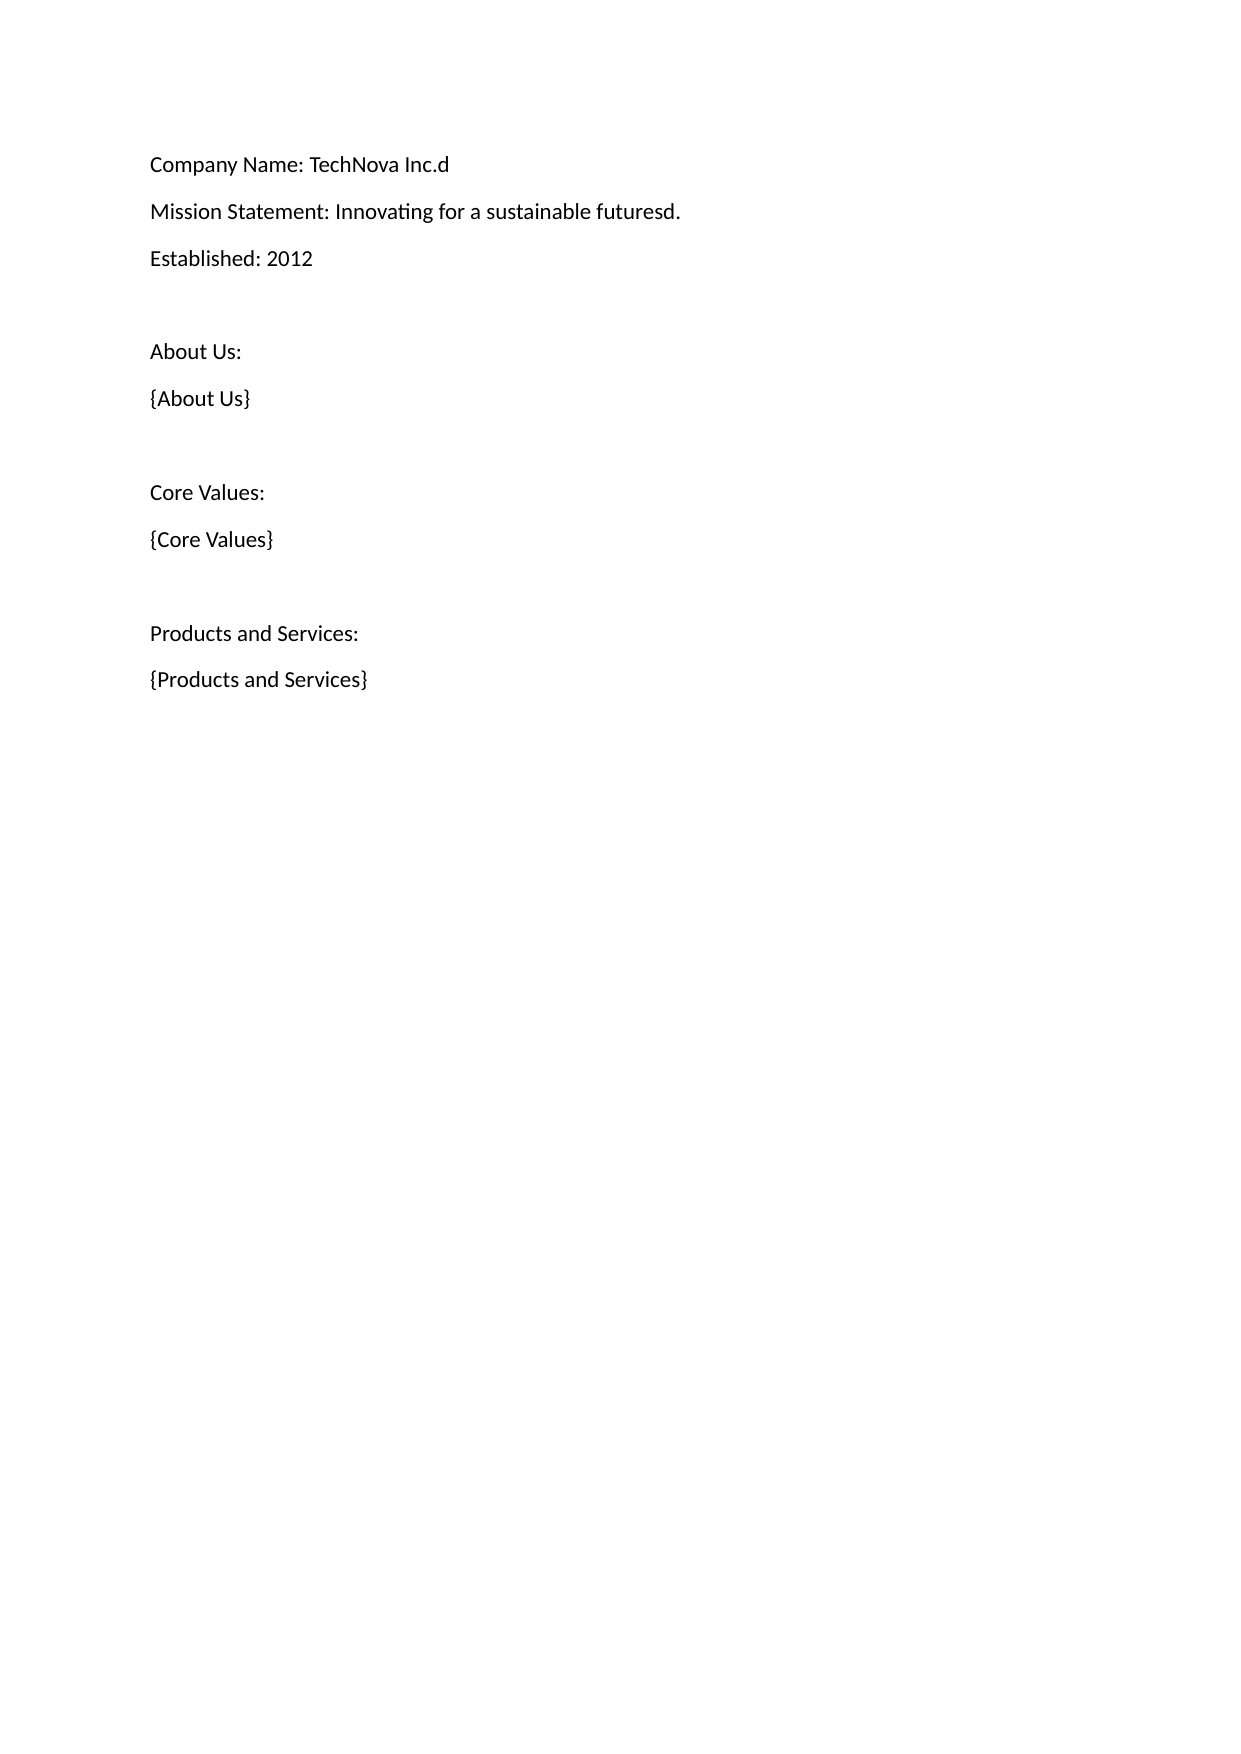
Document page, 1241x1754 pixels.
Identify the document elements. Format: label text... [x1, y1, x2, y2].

text {Core Values} [150, 525, 1090, 553]
text {About Us} [150, 384, 1090, 412]
text Company Name: TechNova Inc.d [150, 150, 1090, 178]
text Established: 2012 [150, 244, 1090, 272]
text Products and Services: [150, 619, 1090, 647]
text Mission Statement: Innovating for a sustainable futuresd. [150, 197, 1090, 225]
text About Us: [150, 337, 1090, 366]
text {Products and Services} [150, 666, 1090, 694]
text Core Values: [150, 478, 1090, 506]
